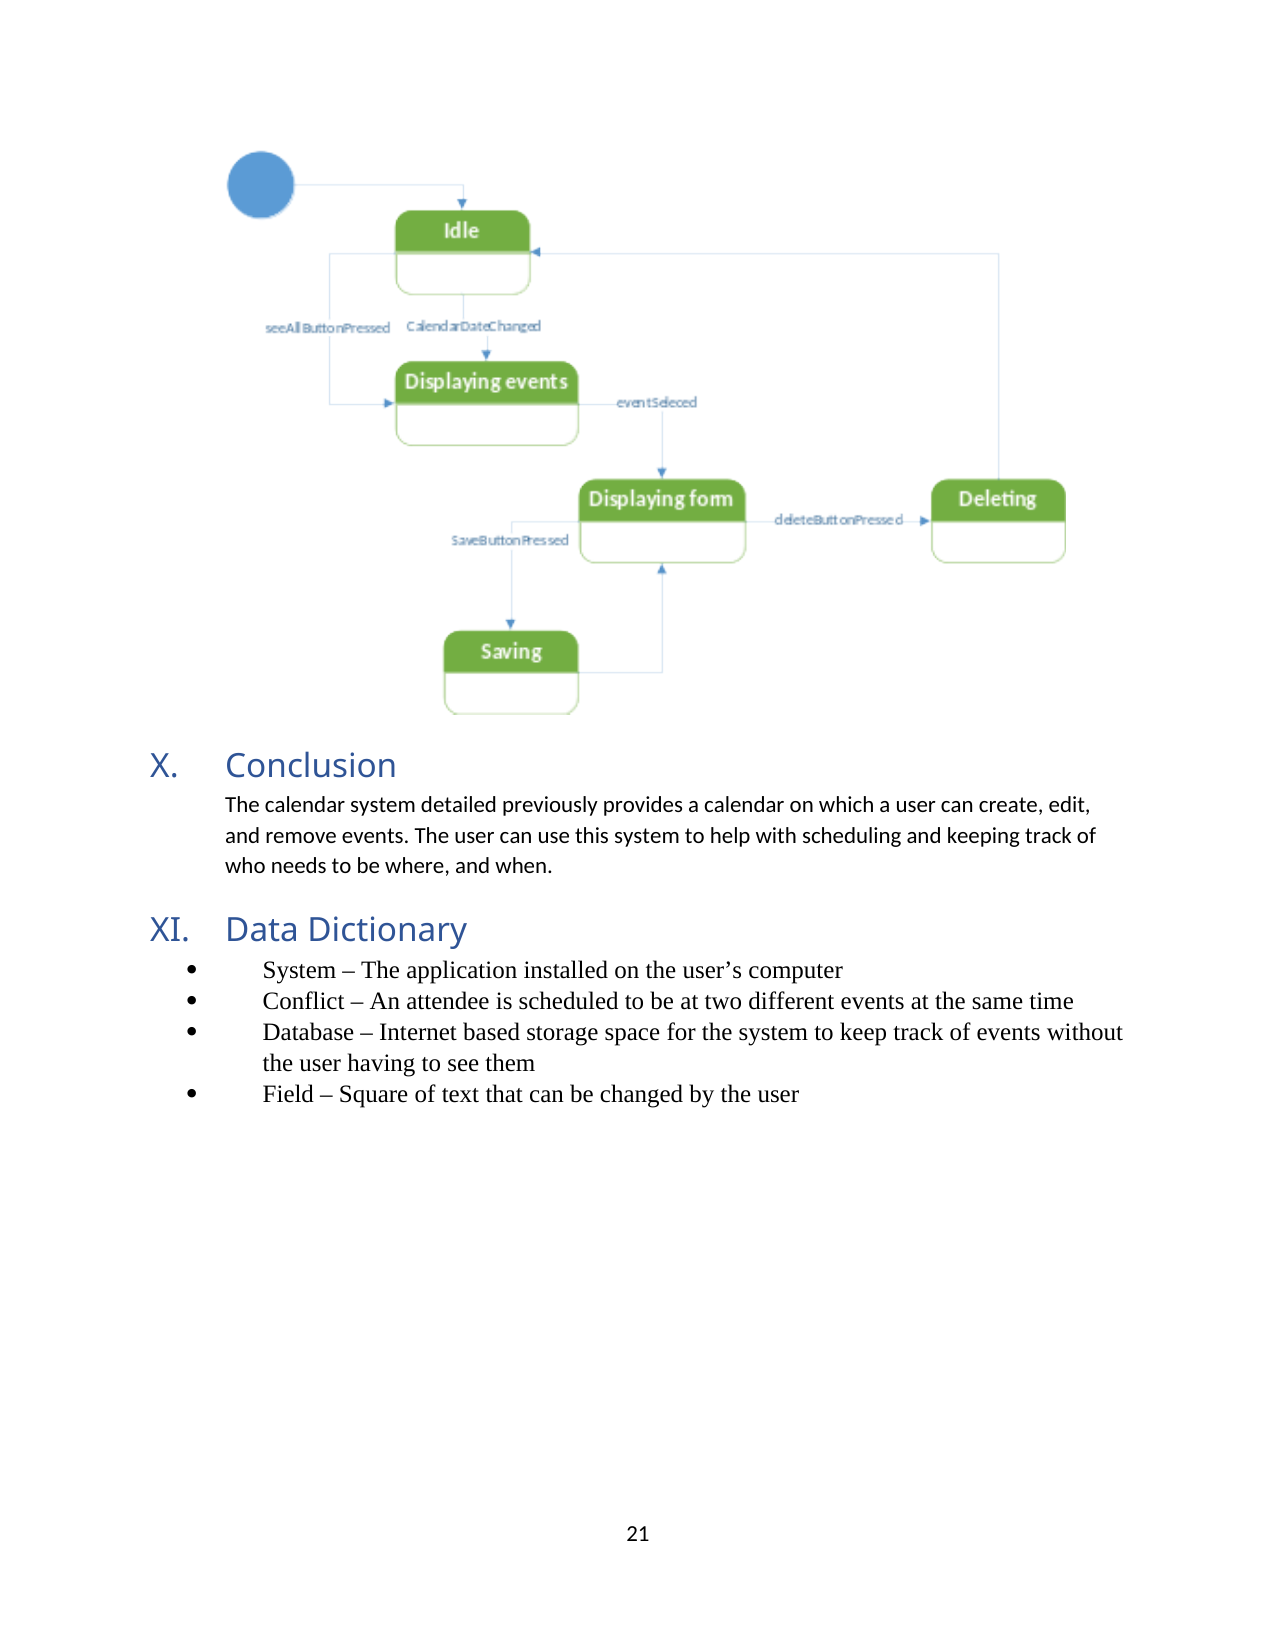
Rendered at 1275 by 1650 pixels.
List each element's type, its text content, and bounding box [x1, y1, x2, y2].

list Field – Square of text that can be changed by the user [187, 1079, 1125, 1108]
subtitle Conclusion [150, 742, 1125, 787]
list Conflict – An attendee is scheduled to be at two different events at the same time [187, 986, 1125, 1015]
subtitle Data Dictionary [150, 906, 1125, 952]
list System – The application installed on the user’s computer [187, 955, 1125, 984]
text The calendar system detailed previously provides a calendar on which a user can create, edit, and remove events. The user can use this system to help with scheduling and keeping track of who needs to be where, and when. [225, 791, 1125, 879]
list Database – Internet based storage space for the system to keep track of events without the user having to see them [187, 1017, 1125, 1077]
